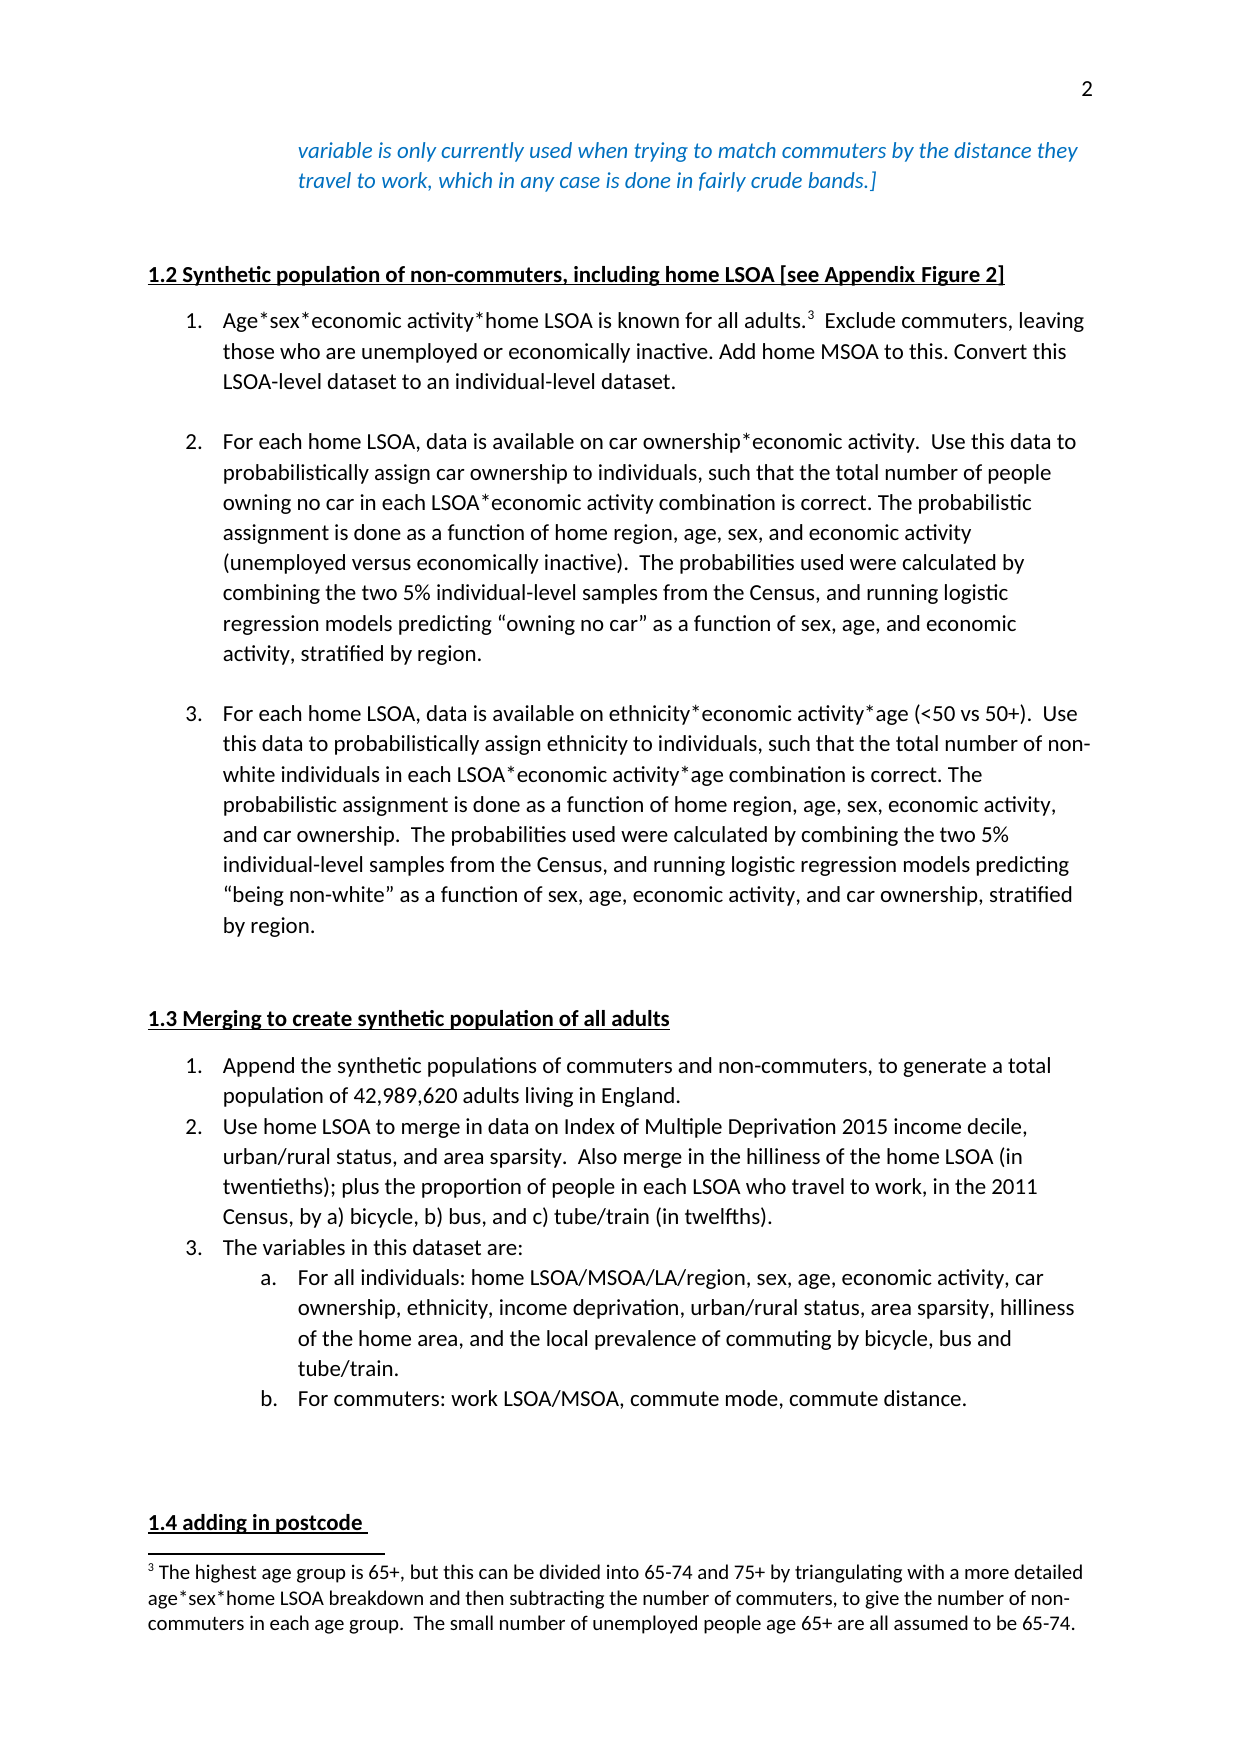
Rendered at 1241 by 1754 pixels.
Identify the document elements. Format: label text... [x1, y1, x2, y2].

list Age*sex*economic activity*home LSOA is known for all adults. Exclude commuters, leaving those who are unemployed or economically inactive. Add home MSOA to this. Convert this LSOA-level dataset to an individual-level dataset. [185, 307, 1092, 395]
list Use home LSOA to merge in data on Index of Multiple Deprivation 2015 income decile, urban/rural status, and area sparsity. Also merge in the hilliness of the home LSOA (in twentieths); plus the proportion of people in each LSOA who travel to work, in the 2011 Census, by a) bicycle, b) bus, and c) tube/train (in twelfths). [185, 1112, 1092, 1231]
text 1.2 Synthetic population of non-commuters, including home LSOA [see Appendix Figure 2] [148, 260, 1092, 288]
list For each home LSOA, data is available on car ownership*economic activity. Use this data to probabilistically assign car ownership to individuals, such that the total number of people owning no car in each LSOA*economic activity combination is correct. The probabilistic assignment is done as a function of home region, age, sex, and economic activity (unemployed versus economically inactive). The probabilities used were calculated by combining the two 5% individual-level samples from the Census, and running logistic regression models predicting “owning no car” as a function of sex, age, and economic activity, stratified by region. [185, 427, 1092, 667]
text 1.4 adding in postcode [148, 1508, 1092, 1536]
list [260, 136, 1092, 194]
list For all individuals: home LSOA/MSOA/LA/region, sex, age, economic activity, car ownership, ethnicity, income deprivation, urban/rural status, area sparsity, hilliness of the home area, and the local prevalence of commuting by bicycle, bus and tube/train. [260, 1263, 1092, 1382]
list For each home LSOA, data is available on ethnicity*economic activity*age (<50 vs 50+). Use this data to probabilistically assign ethnicity to individuals, such that the total number of non-white individuals in each LSOA*economic activity*age combination is correct. The probabilistic assignment is done as a function of home region, age, sex, economic activity, and car ownership. The probabilities used were calculated by combining the two 5% individual-level samples from the Census, and running logistic regression models predicting “being non-white” as a function of sex, age, economic activity, and car ownership, stratified by region. [185, 699, 1092, 939]
list Append the synthetic populations of commuters and non-commuters, to generate a total population of 42,989,620 adults living in England. [185, 1051, 1092, 1110]
list For commuters: work LSOA/MSOA, commute mode, commute distance. [260, 1384, 1092, 1412]
text 1.3 Merging to create synthetic population of all adults [148, 1004, 1092, 1033]
list The variables in this dataset are: [185, 1233, 1092, 1261]
